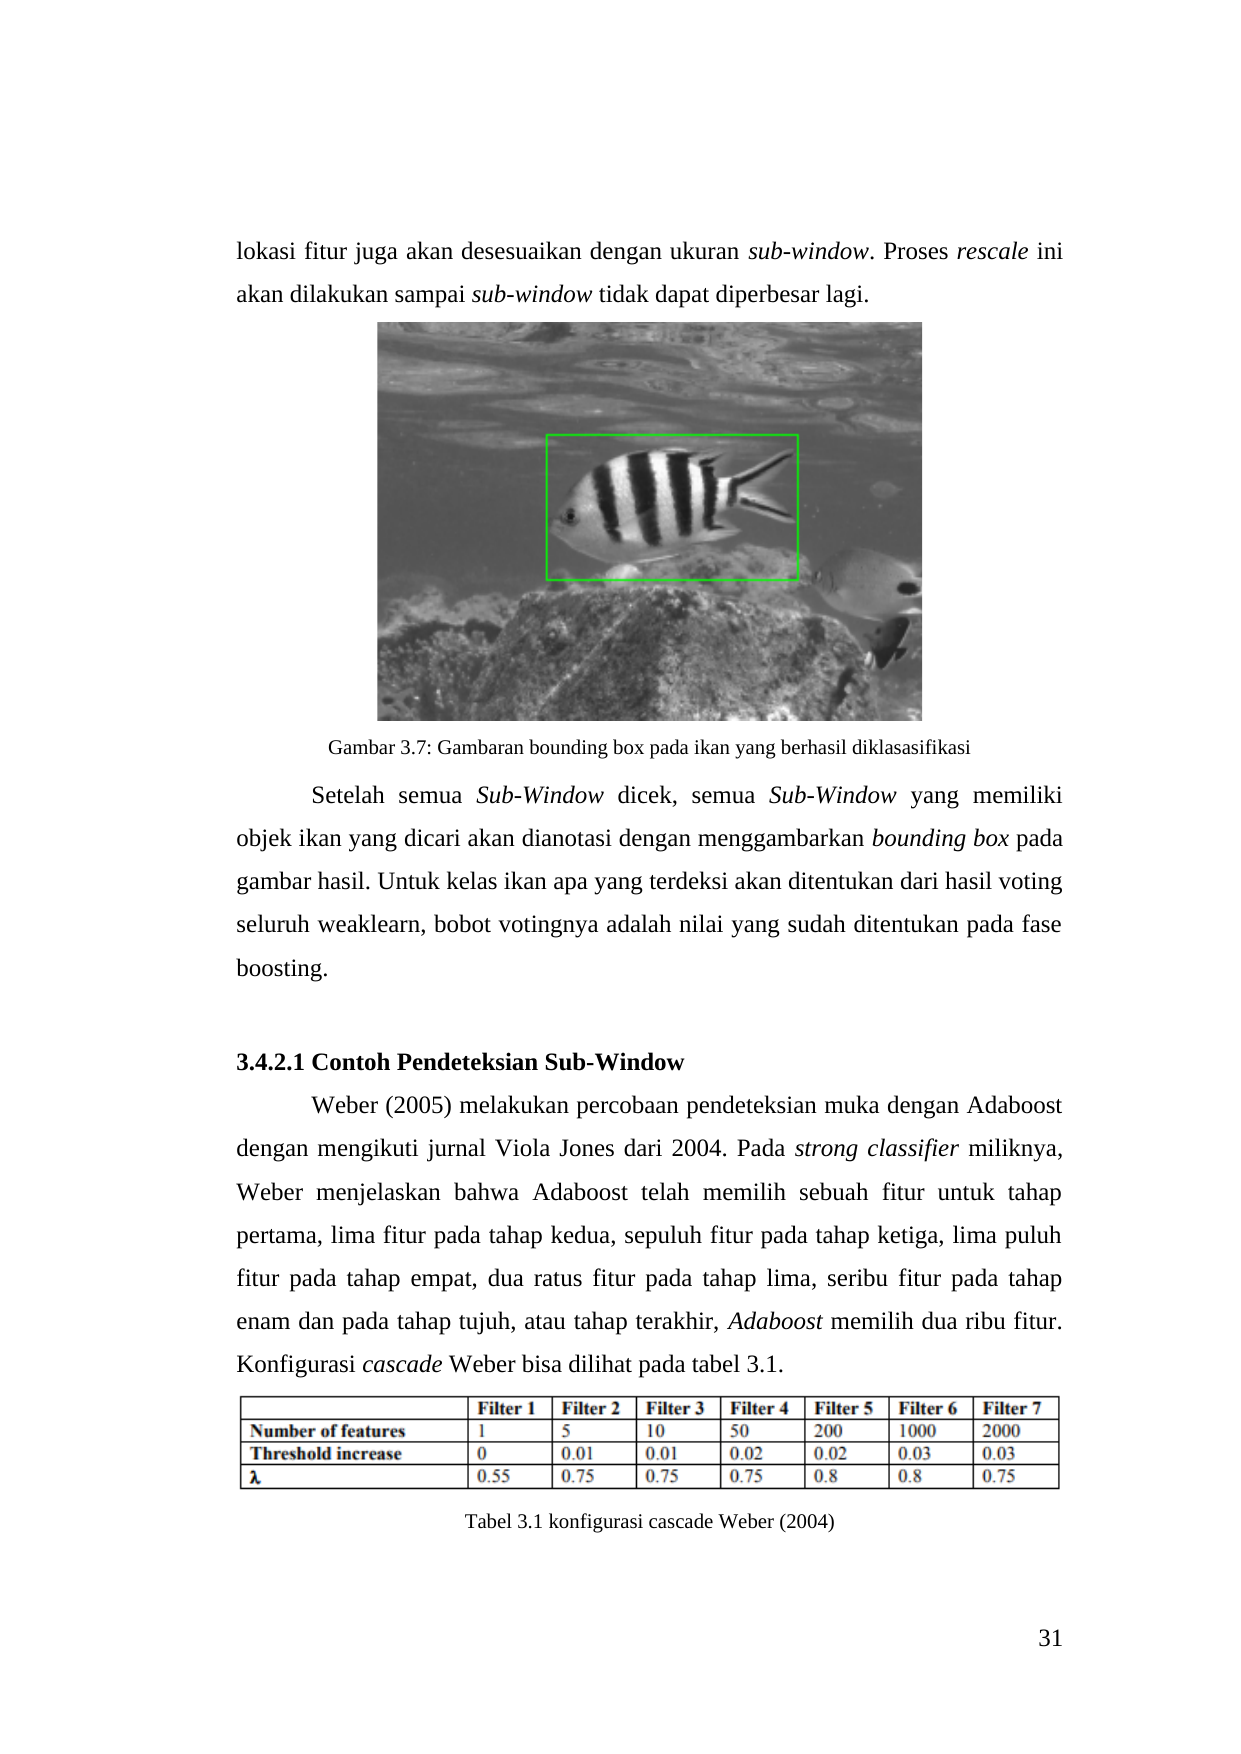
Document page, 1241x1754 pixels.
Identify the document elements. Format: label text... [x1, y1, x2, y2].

text Tabel 3.1 konfigurasi cascade Weber (2004) [236, 1509, 1063, 1533]
text Gambar 3.7: Gambaran bounding box pada ikan yang berhasil diklasasifikasi [236, 735, 1063, 759]
subtitle 3.4.2.1 Contoh Pendeteksian Sub-Window [236, 1047, 1063, 1076]
text Setelah semua Sub-Window dicek, semua Sub-Window yang memiliki objek ikan yang dicari akan dianotasi dengan menggambarkan bounding box pada gambar hasil. Untuk kelas ikan apa yang terdeksi akan ditentukan dari hasil voting seluruh weaklearn, bobot votingnya adalah nilai yang sudah ditentukan pada fase boosting. [236, 780, 1063, 981]
picture [236, 1392, 1063, 1495]
text Weber (2005) melakukan percobaan pendeteksian muka dengan Adaboost dengan mengikuti jurnal Viola Jones dari 2004. Pada strong classifier miliknya, Weber menjelaskan bahwa Adaboost telah memilih sebuah fitur untuk tahap pertama, lima fitur pada tahap kedua, sepuluh fitur pada tahap ketiga, lima puluh fitur pada tahap empat, dua ratus fitur pada tahap lima, seribu fitur pada tahap enam dan pada tahap tujuh, atau tahap terakhir, Adaboost memilih dua ribu fitur. Konfigurasi cascade Weber bisa dilihat pada tabel 3.1. [236, 1090, 1063, 1378]
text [236, 236, 1063, 308]
picture [377, 322, 923, 721]
